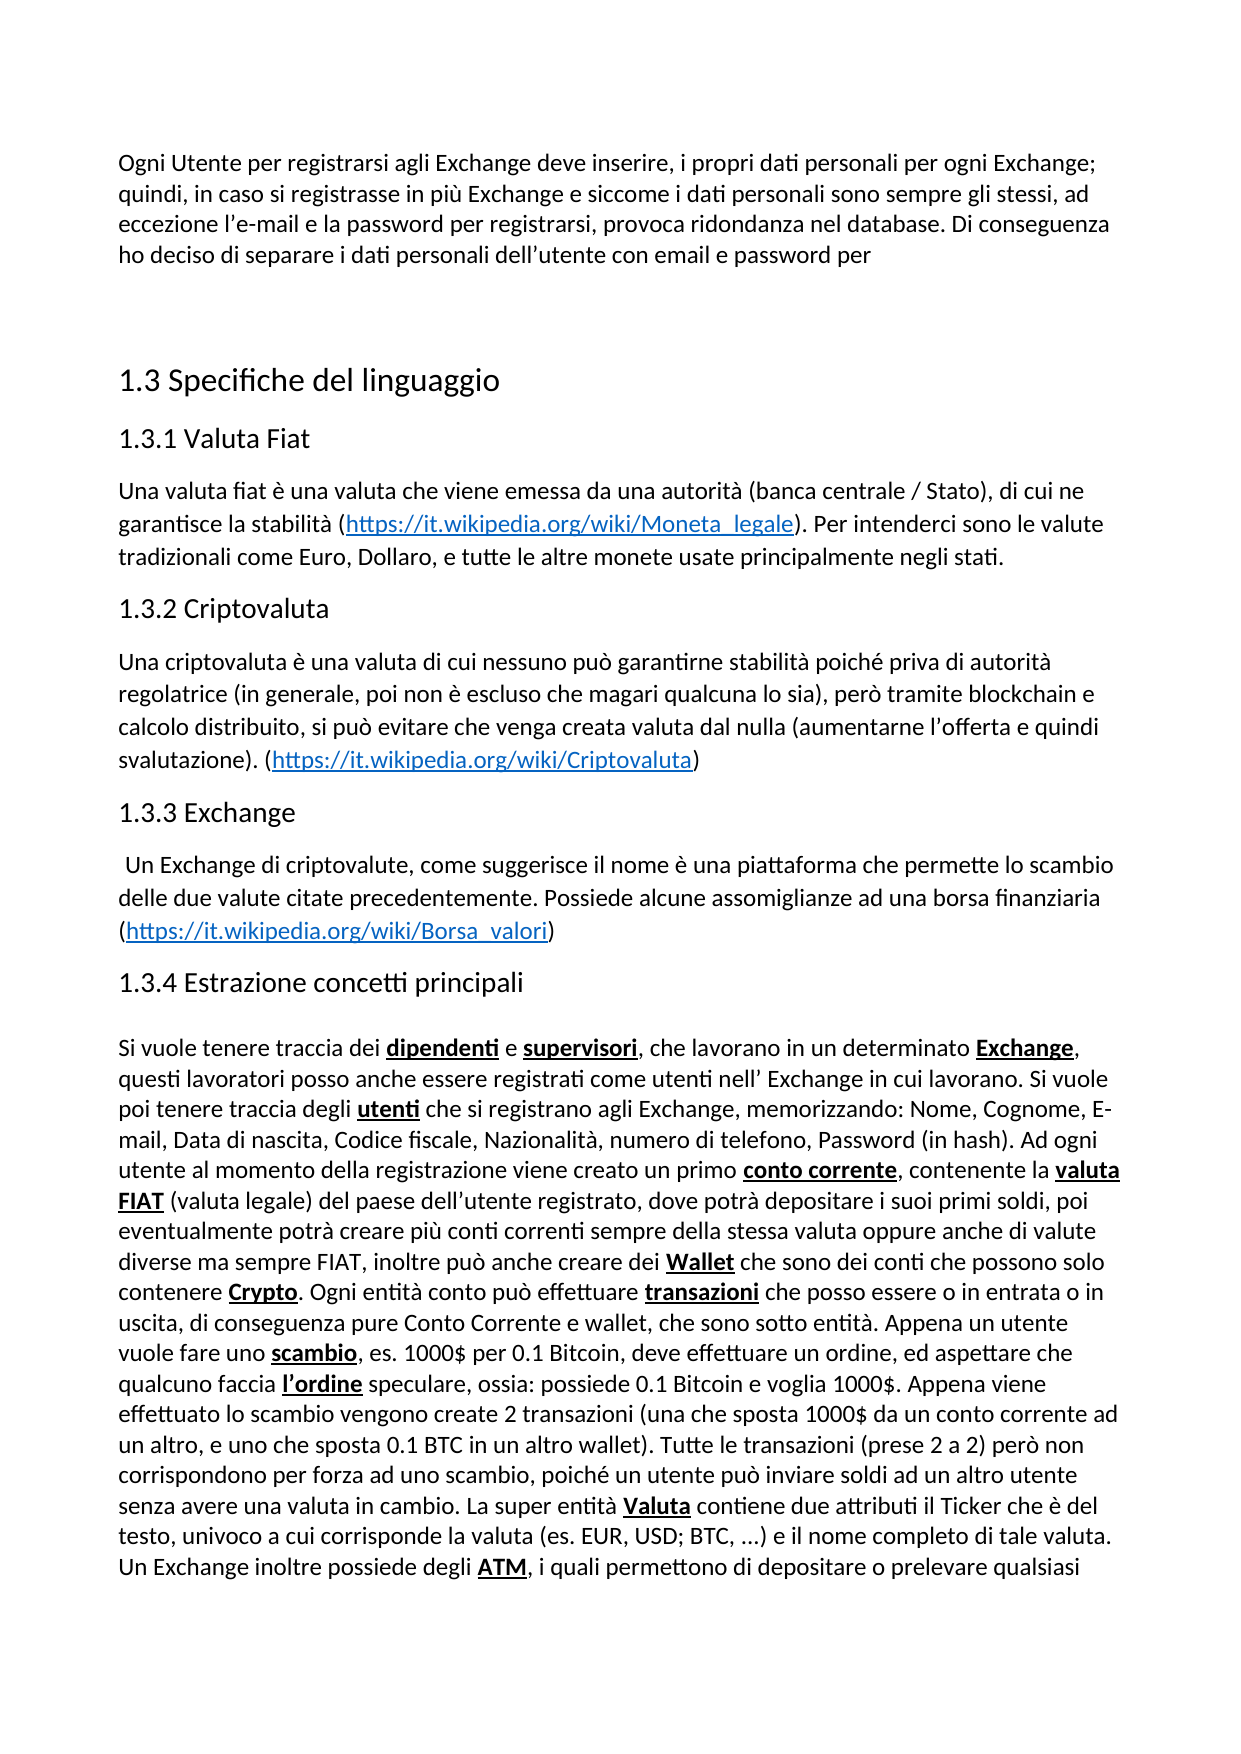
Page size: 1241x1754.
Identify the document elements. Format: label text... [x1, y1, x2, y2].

text 1.3.4 Estrazione concetti principali [118, 964, 1122, 1000]
text Una valuta fiat è una valuta che viene emessa da una autorità (banca centrale / Stato), di cui ne garantisce la stabilità (https://it.wikipedia.org/wiki/Moneta_legale). Per intenderci sono le valute tradizionali come Euro, Dollaro, e tutte le altre monete usate principalmente negli stati. [118, 475, 1122, 572]
text 1.3.2 Criptovaluta [118, 591, 1122, 626]
text 1.3.1 Valuta Fiat [118, 420, 1122, 456]
text 1.3.3 Exchange [118, 794, 1122, 830]
text Ogni Utente per registrarsi agli Exchange deve inserire, i propri dati personali per ogni Exchange; quindi, in caso si registrasse in più Exchange e siccome i dati personali sono sempre gli stessi, ad eccezione l’e-mail e la password per registrarsi, provoca ridondanza nel database. Di conseguenza ho deciso di separare i dati personali dell’utente con email e password per [118, 148, 1122, 270]
text Un Exchange di criptovalute, come suggerisce il nome è una piattaforma che permette lo scambio delle due valute citate precedentemente. Possiede alcune assomiglianze ad una borsa finanziaria (https://it.wikipedia.org/wiki/Borsa_valori) [118, 849, 1122, 946]
text Una criptovaluta è una valuta di cui nessuno può garantirne stabilità poiché priva di autorità regolatrice (in generale, poi non è escluso che magari qualcuna lo sia), però tramite blockchain e calcolo distribuito, si può evitare che venga creata valuta dal nulla (aumentarne l’offerta e quindi svalutazione). (https://it.wikipedia.org/wiki/Criptovaluta) [118, 646, 1122, 775]
text 1.3 Specifiche del linguaggio [118, 359, 1122, 400]
